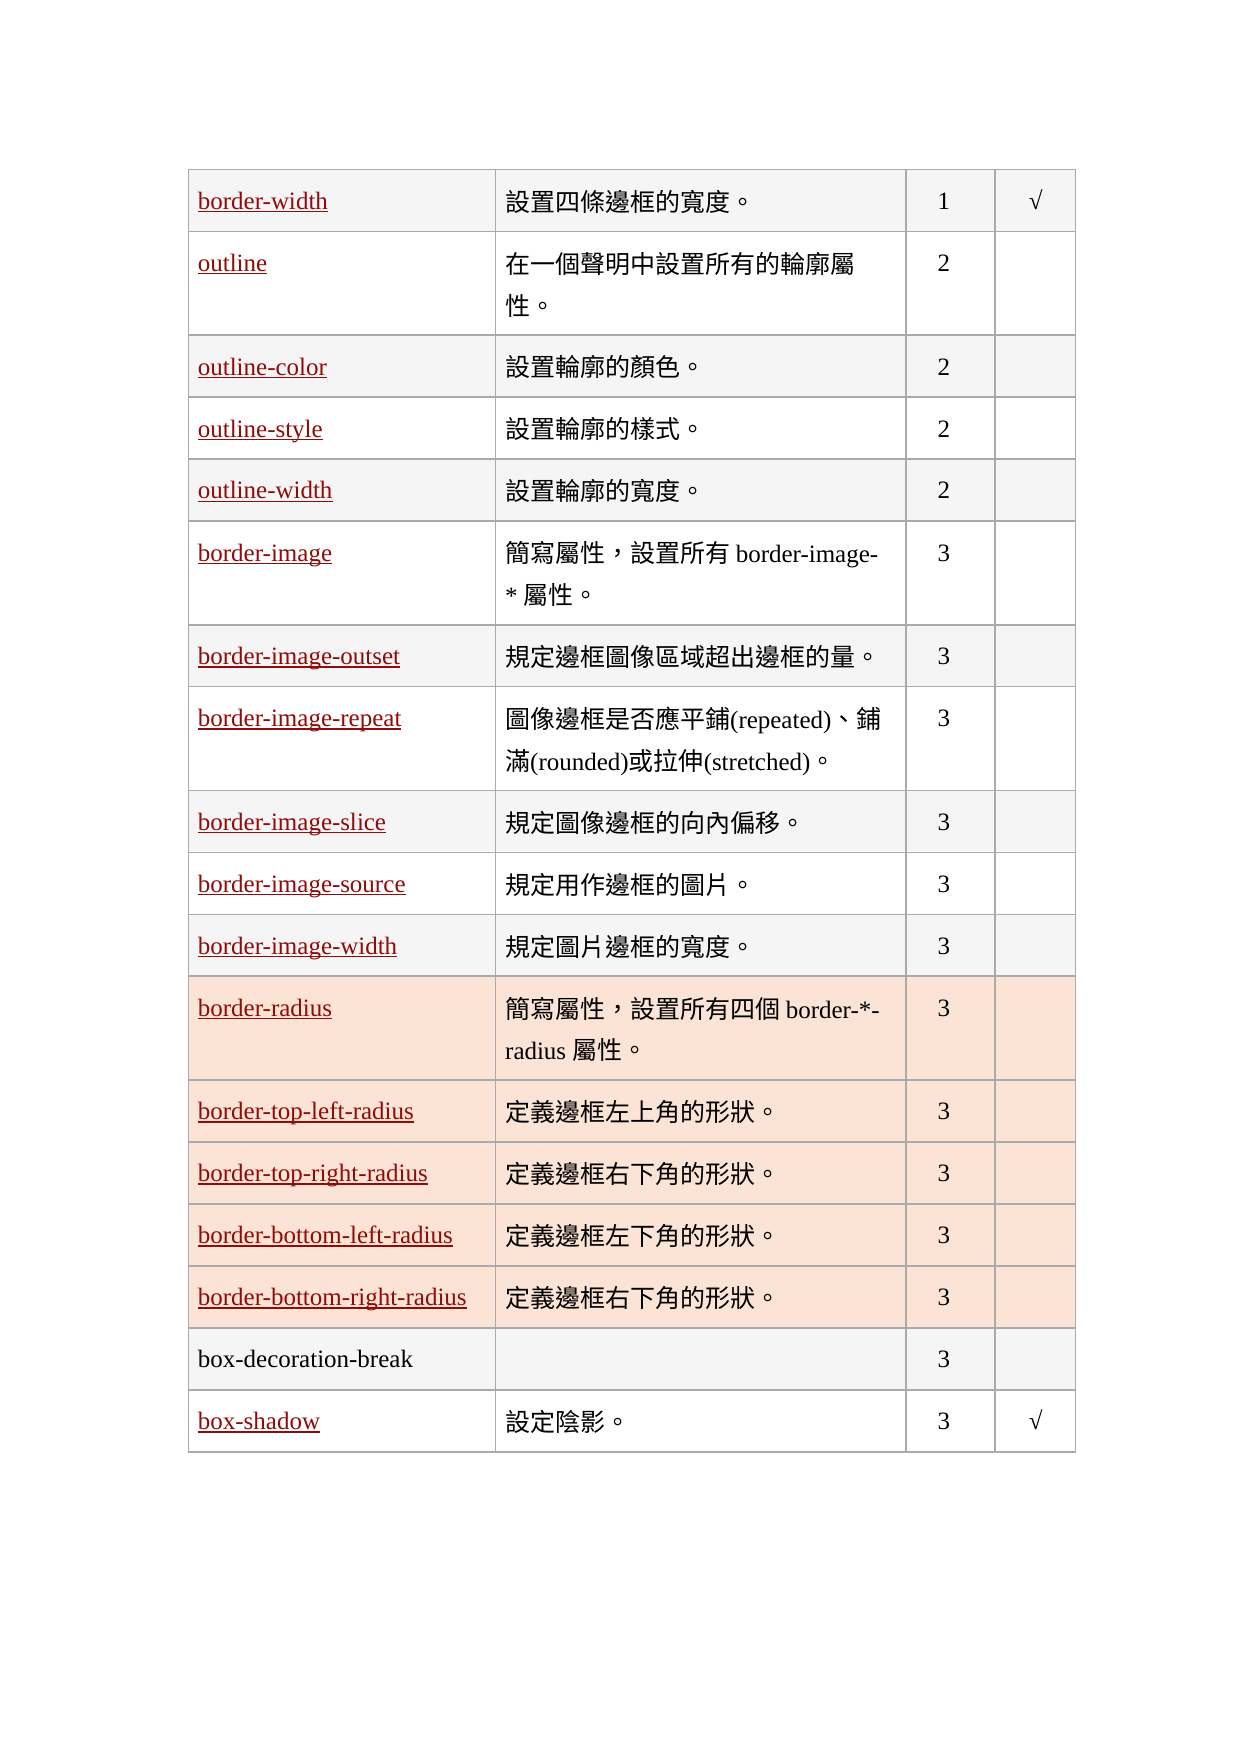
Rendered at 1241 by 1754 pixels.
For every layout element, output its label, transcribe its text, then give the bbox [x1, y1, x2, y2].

table_cell 設定陰影。 [496, 1391, 905, 1451]
table_cell 設置輪廓的寬度。 [496, 460, 905, 520]
table_cell 3 [907, 915, 994, 975]
table_cell box-decoration-break [189, 1329, 495, 1389]
table_cell [496, 1329, 905, 1389]
table_cell [996, 791, 1075, 851]
table_cell 設置輪廓的顏色。 [496, 336, 905, 396]
table_cell border-image-repeat [189, 687, 495, 789]
table_cell [996, 232, 1075, 334]
table_cell outline-width [189, 460, 495, 520]
table_cell 2 [907, 398, 994, 458]
table_cell [996, 915, 1075, 975]
table_cell 規定邊框圖像區域超出邊框的量。 [496, 626, 905, 686]
table_cell border-image-source [189, 853, 495, 913]
table_cell border-top-left-radius [189, 1081, 495, 1141]
table_cell border-width [189, 170, 495, 231]
table_cell √ [996, 1391, 1075, 1451]
table_cell border-image-outset [189, 626, 495, 686]
table_cell 定義邊框右下角的形狀。 [496, 1267, 905, 1327]
table_cell [996, 336, 1075, 396]
table_cell 在一個聲明中設置所有的輪廓屬性。 [496, 232, 905, 334]
table_cell 簡寫屬性，設置所有 border-image-* 屬性。 [496, 522, 905, 624]
table_cell 2 [907, 232, 994, 334]
table_cell [996, 398, 1075, 458]
table_cell 3 [907, 1081, 994, 1141]
table_cell 定義邊框左上角的形狀。 [496, 1081, 905, 1141]
table_cell 規定用作邊框的圖片。 [496, 853, 905, 913]
table_cell 2 [907, 336, 994, 396]
table_cell border-image-slice [189, 791, 495, 851]
table_cell border-image [189, 522, 495, 624]
table_cell 圖像邊框是否應平鋪(repeated)、鋪滿(rounded)或拉伸(stretched)。 [496, 687, 905, 789]
table_cell 3 [907, 522, 994, 624]
table_cell [996, 626, 1075, 686]
table_cell [996, 1205, 1075, 1265]
table_cell 設置四條邊框的寬度。 [496, 170, 905, 231]
table_cell [996, 1267, 1075, 1327]
table_cell 定義邊框右下角的形狀。 [496, 1143, 905, 1203]
table_cell outline-color [189, 336, 495, 396]
table_cell border-bottom-right-radius [189, 1267, 495, 1327]
table_cell 3 [907, 791, 994, 851]
table_cell 3 [907, 1205, 994, 1265]
table_cell [996, 853, 1075, 913]
table_cell 3 [907, 626, 994, 686]
table_cell 3 [907, 1329, 994, 1389]
table_cell [996, 1143, 1075, 1203]
table_cell [996, 977, 1075, 1079]
table_cell 3 [907, 1391, 994, 1451]
table_cell 3 [907, 1143, 994, 1203]
table_cell outline-style [189, 398, 495, 458]
table_cell 設置輪廓的樣式。 [496, 398, 905, 458]
table_cell 簡寫屬性，設置所有四個 border-*-radius 屬性。 [496, 977, 905, 1079]
table_cell border-top-right-radius [189, 1143, 495, 1203]
table_cell 3 [907, 687, 994, 789]
table_cell border-bottom-left-radius [189, 1205, 495, 1265]
table_cell [996, 687, 1075, 789]
table_cell border-image-width [189, 915, 495, 975]
table_cell [996, 1081, 1075, 1141]
table_cell 2 [907, 460, 994, 520]
table_cell outline [189, 232, 495, 334]
table_cell 1 [907, 170, 994, 231]
table_cell [996, 522, 1075, 624]
table_cell 3 [907, 853, 994, 913]
table_cell box-shadow [189, 1391, 495, 1451]
table_cell 3 [907, 977, 994, 1079]
table_cell 3 [907, 1267, 994, 1327]
table_cell [996, 1329, 1075, 1389]
table_cell border-radius [189, 977, 495, 1079]
table_cell √ [996, 170, 1075, 231]
table_cell [996, 460, 1075, 520]
table_cell 規定圖像邊框的向內偏移。 [496, 791, 905, 851]
table_cell 定義邊框左下角的形狀。 [496, 1205, 905, 1265]
table_cell 規定圖片邊框的寬度。 [496, 915, 905, 975]
